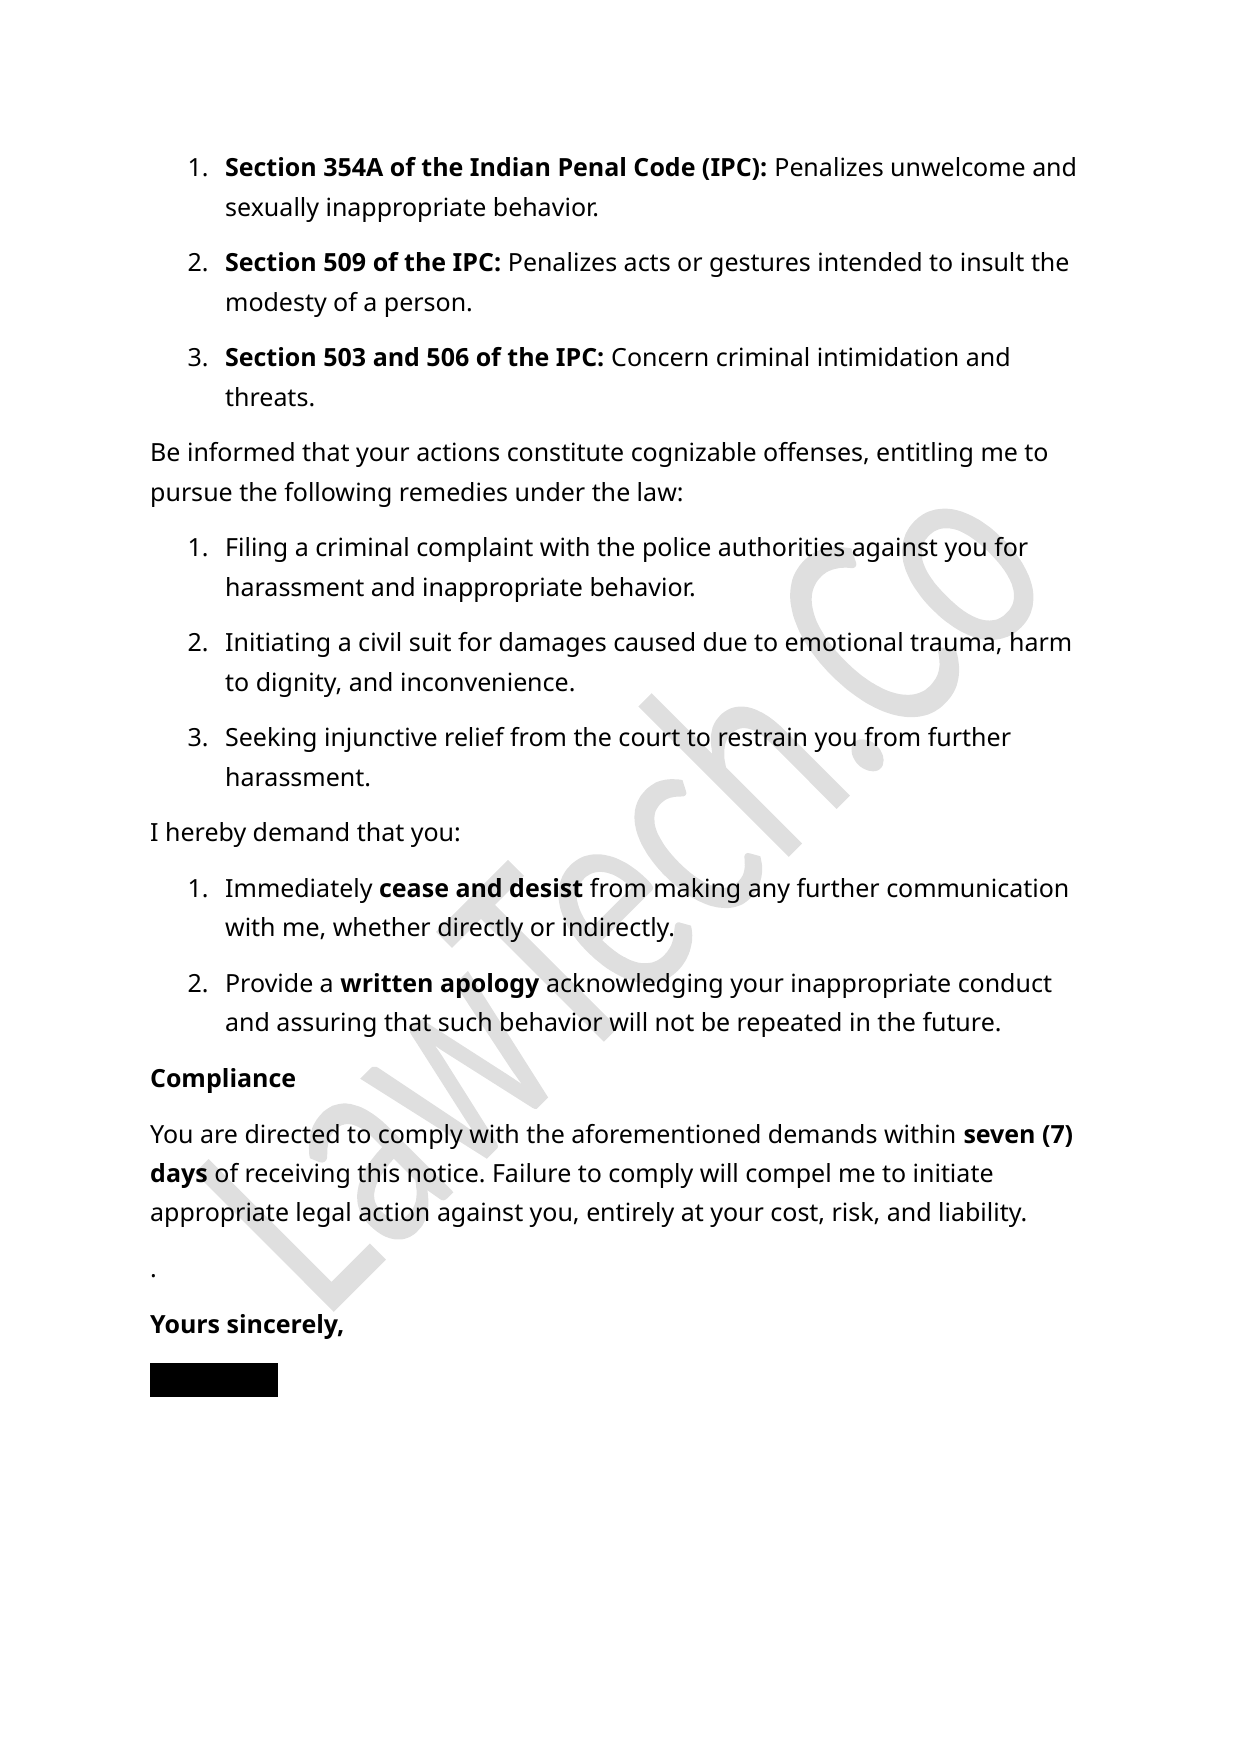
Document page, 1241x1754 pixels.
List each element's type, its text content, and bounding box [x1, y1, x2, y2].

list Seeking injunctive relief from the court to restrain you from further harassment. [187, 720, 1090, 793]
list Section 509 of the IPC: Penalizes acts or gestures intended to insult the modesty of a person. [187, 245, 1090, 318]
text Kush Darji [150, 1362, 1090, 1436]
text Compliance [150, 1061, 1090, 1095]
list Immediately cease and desist from making any further communication with me, whether directly or indirectly. [187, 871, 1090, 944]
list Provide a written apology acknowledging your inappropriate conduct and assuring that such behavior will not be repeated in the future. [187, 966, 1090, 1039]
list Section 503 and 506 of the IPC: Concern criminal intimidation and threats. [187, 340, 1090, 413]
list Initiating a civil suit for damages caused due to emotional trauma, harm to dignity, and inconvenience. [187, 625, 1090, 698]
list Section 354A of the Indian Penal Code (IPC): Penalizes unwelcome and sexually inappropriate behavior. [187, 150, 1090, 223]
text You are directed to comply with the aforementioned demands within seven (7) days of receiving this notice. Failure to comply will compel me to initiate appropriate legal action against you, entirely at your cost, risk, and liability. [150, 1117, 1090, 1229]
text . [150, 1251, 1090, 1285]
list Filing a criminal complaint with the police authorities against you for harassment and inappropriate behavior. [187, 530, 1090, 603]
text I hereby demand that you: [150, 815, 1090, 849]
text Yours sincerely, [150, 1307, 1090, 1341]
text Be informed that your actions constitute cognizable offenses, entitling me to pursue the following remedies under the law: [150, 435, 1090, 508]
